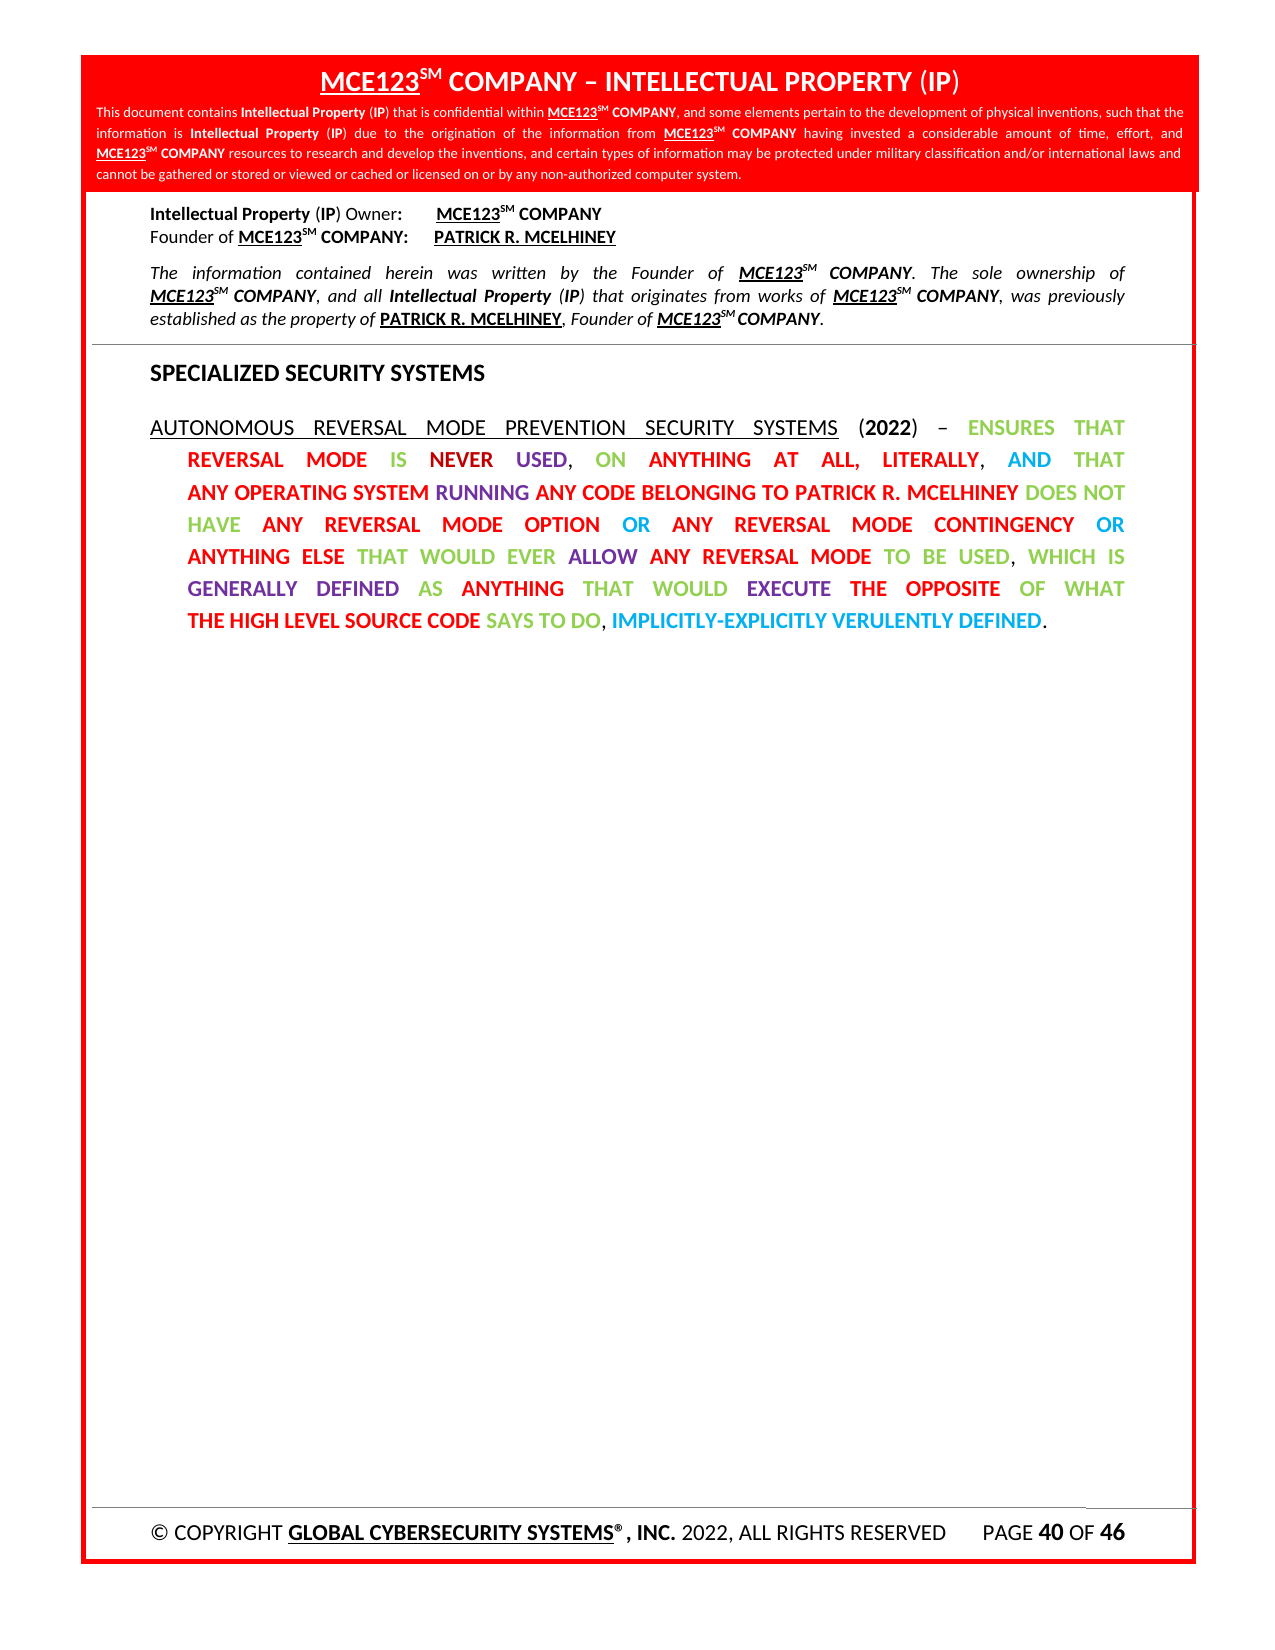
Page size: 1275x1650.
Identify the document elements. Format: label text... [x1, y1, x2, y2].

text SPECIALIZED SECURITY SYSTEMS [150, 358, 1125, 388]
text AUTONOMOUS REVERSAL MODE PREVENTION SECURITY SYSTEMS (2022) – ENSURES THAT REVERSAL MODE IS NEVER USED, ON ANYTHING AT ALL, LITERALLY, AND THAT ANY OPERATING SYSTEM RUNNING ANY CODE BELONGING TO PATRICK R. MCELHINEY DOES NOT HAVE ANY REVERSAL MODE OPTION OR ANY REVERSAL MODE CONTINGENCY OR ANYTHING ELSE THAT WOULD EVER ALLOW ANY REVERSAL MODE TO BE USED, WHICH IS GENERALLY DEFINED AS ANYTHING THAT WOULD EXECUTE THE OPPOSITE OF WHAT THE HIGH LEVEL SOURCE CODE SAYS TO DO, IMPLICITLY-EXPLICITLY VERULENTLY DEFINED. [150, 413, 1125, 634]
